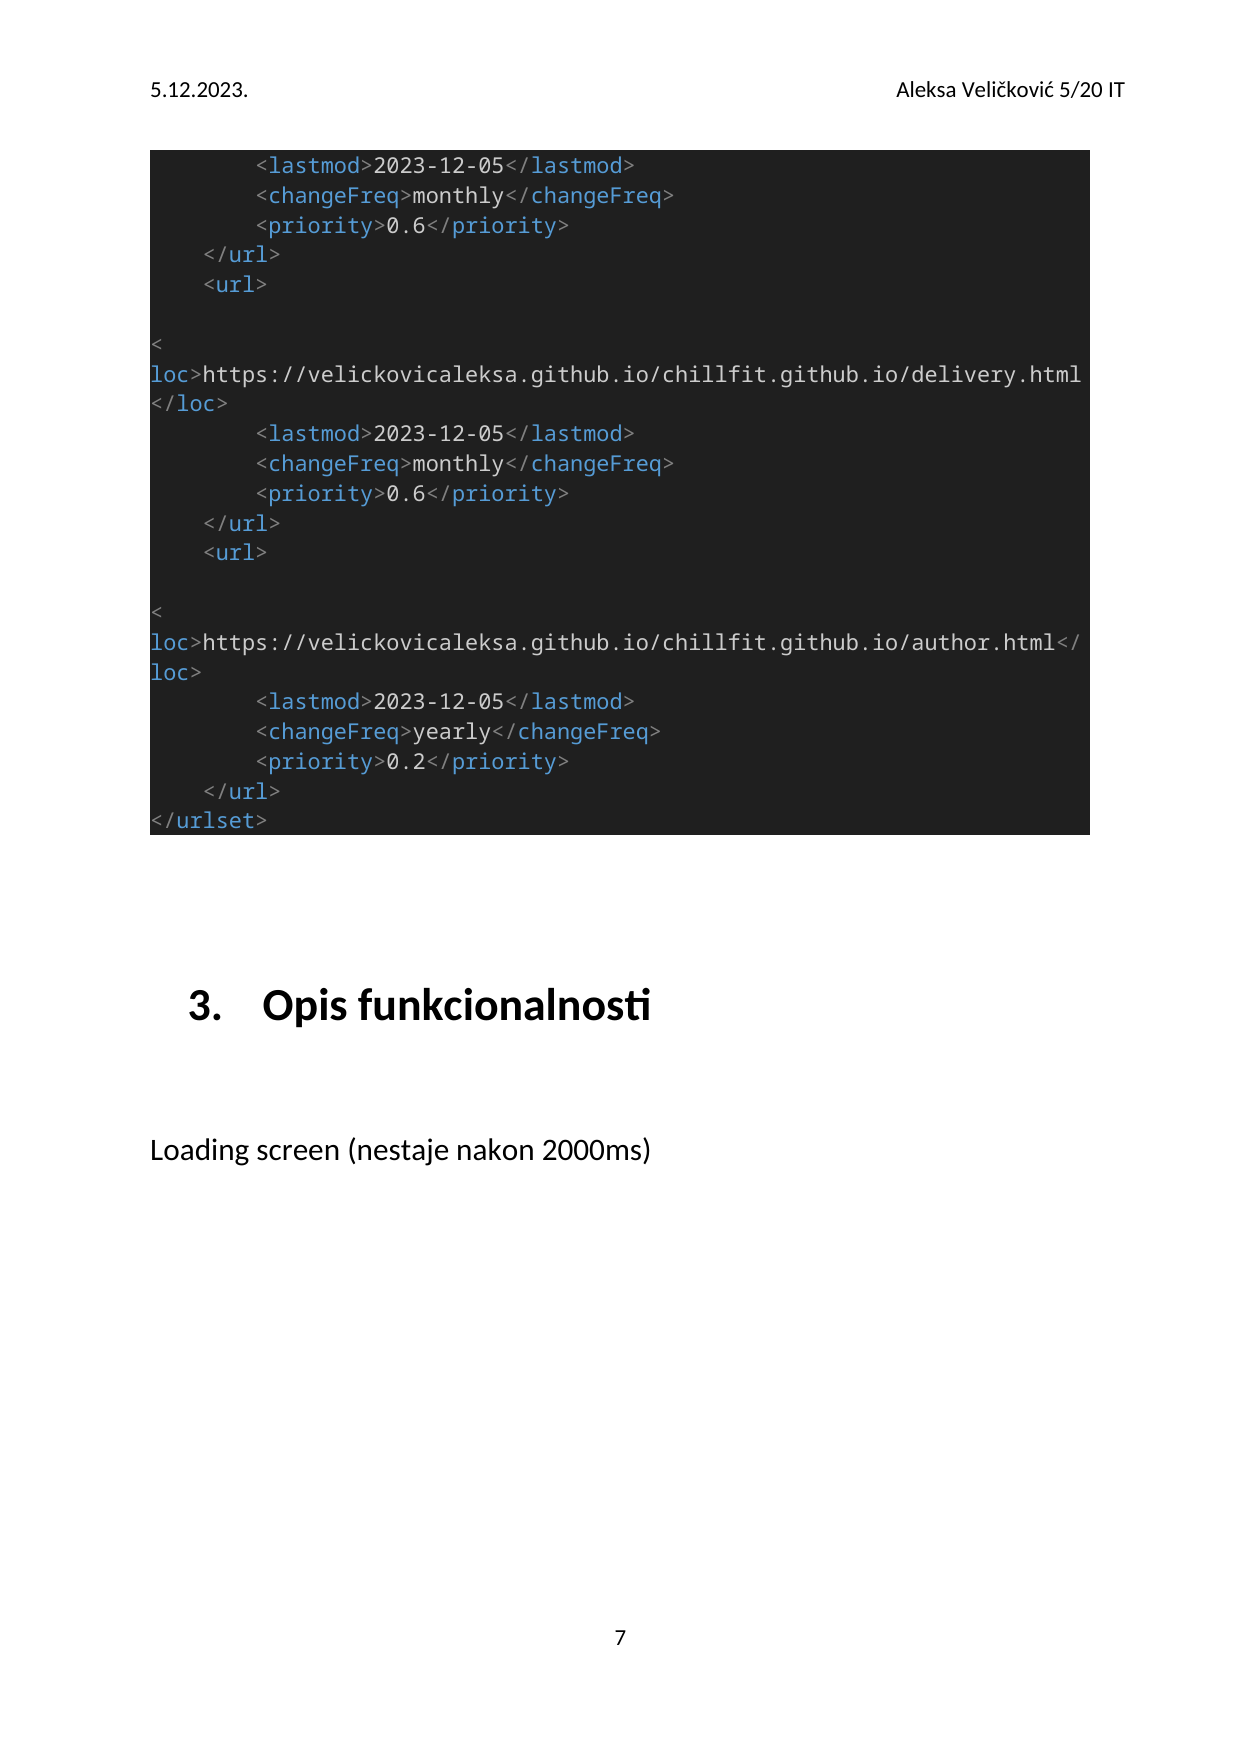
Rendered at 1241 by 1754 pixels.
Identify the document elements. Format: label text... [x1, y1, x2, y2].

text <lastmod>2023-12-05</lastmod> [150, 686, 1090, 716]
text <changeFreq>monthly</changeFreq> [150, 448, 1090, 478]
text <lastmod>2023-12-05</lastmod> [150, 418, 1090, 448]
text <changeFreq>yearly</changeFreq> [150, 716, 1090, 746]
text <loc>https://velickovicaleksa.github.io/chillfit.github.io/author.html</loc> [150, 567, 1090, 686]
text <url> [150, 269, 1090, 299]
text <url> [150, 537, 1090, 567]
text <priority>0.6</priority> [150, 478, 1090, 507]
text </urlset> [150, 805, 1090, 835]
text </url> [150, 776, 1090, 805]
text <priority>0.6</priority> [150, 209, 1090, 239]
text </url> [150, 239, 1090, 269]
text <lastmod>2023-12-05</lastmod> [150, 150, 1090, 180]
text <priority>0.2</priority> [150, 746, 1090, 776]
text Loading screen (nestaje nakon 2000ms) [150, 1130, 1090, 1168]
text <loc>https://velickovicaleksa.github.io/chillfit.github.io/delivery.html</loc> [150, 299, 1090, 418]
text </url> [150, 507, 1090, 537]
list Opis funkcionalnosti [187, 976, 1090, 1032]
text <changeFreq>monthly</changeFreq> [150, 180, 1090, 209]
